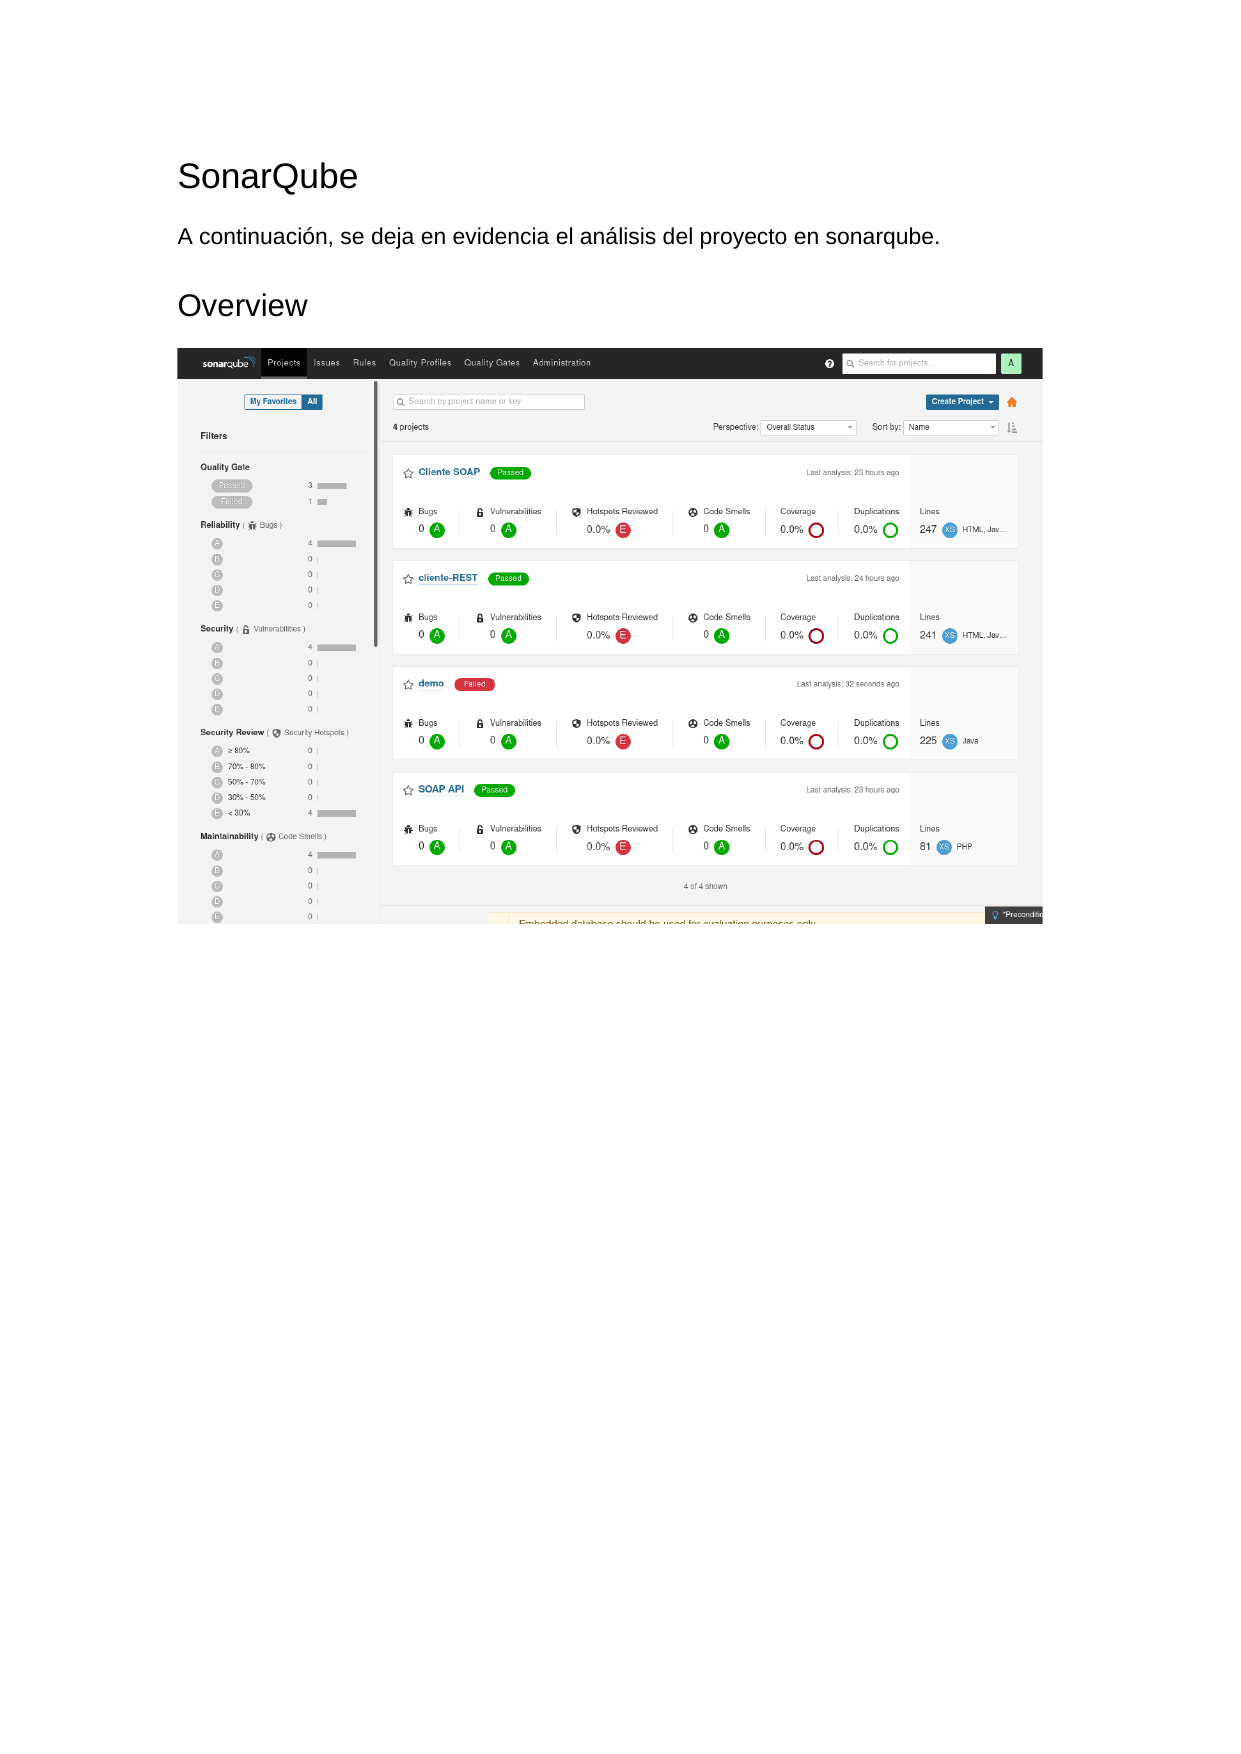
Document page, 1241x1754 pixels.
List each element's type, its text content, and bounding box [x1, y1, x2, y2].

text A continuación, se deja en evidencia el análisis del proyecto en sonarqube. [177, 223, 1152, 249]
picture [177, 348, 1043, 924]
subtitle Overview [177, 287, 1152, 323]
subtitle SonarQube [177, 156, 1152, 196]
